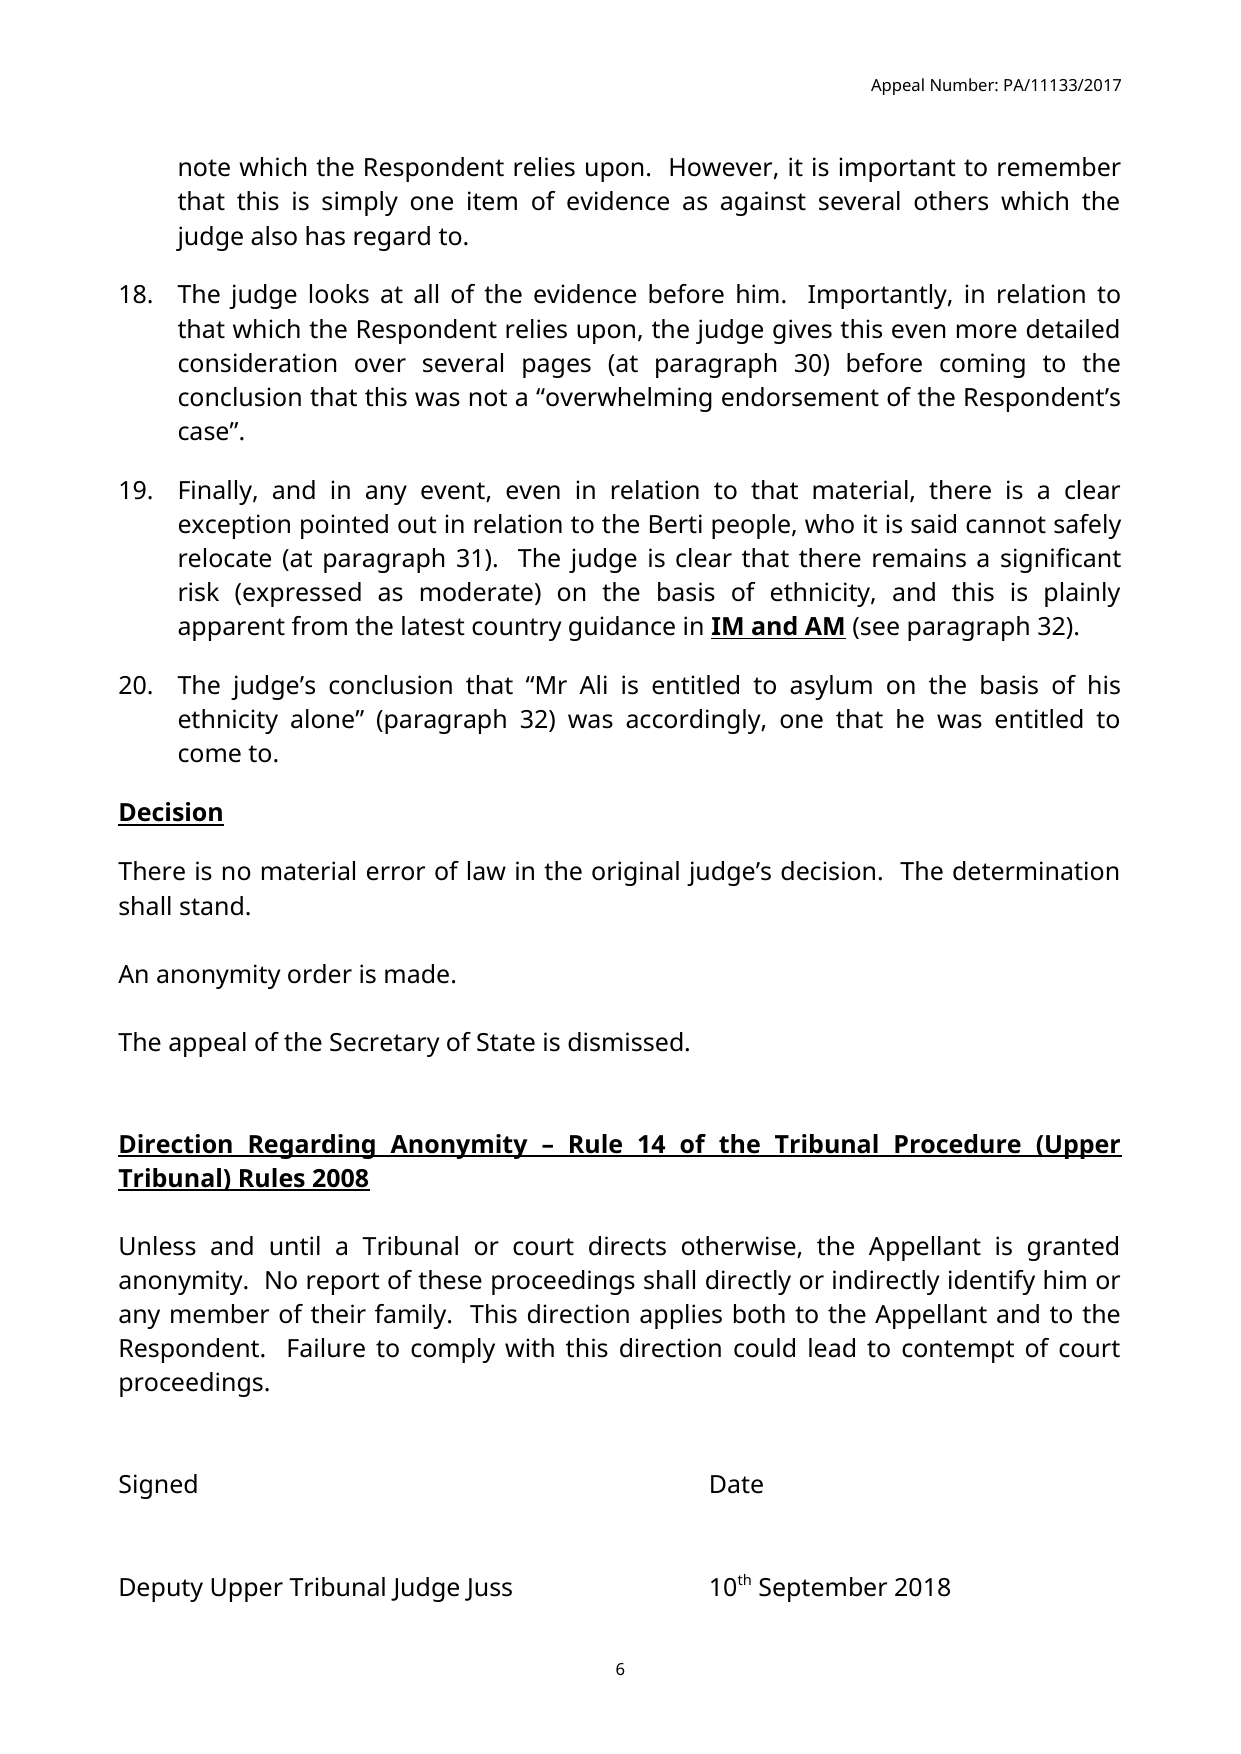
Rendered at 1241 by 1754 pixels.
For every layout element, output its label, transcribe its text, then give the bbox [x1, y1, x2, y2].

text Unless and until a Tribunal or court directs otherwise, the Appellant is granted anonymity. No report of these proceedings shall directly or indirectly identify him or any member of their family. This direction applies both to the Appellant and to the Respondent. Failure to comply with this direction could lead to contempt of court proceedings. [118, 1229, 1122, 1399]
text An anonymity order is made. [118, 956, 1122, 990]
list The judge looks at all of the evidence before him. Importantly, in relation to that which the Respondent relies upon, the judge gives this even more detailed consideration over several pages (at paragraph 30) before coming to the conclusion that this was not a “overwhelming endorsement of the Respondent’s case”. [118, 277, 1122, 447]
text There is no material error of law in the original judge’s decision. The determination shall stand. [118, 854, 1122, 922]
text Direction Regarding Anonymity – Rule 14 of the Tribunal Procedure (Upper Tribunal) Rules 2008 [118, 1127, 1122, 1155]
list The judge’s conclusion that “Mr Ali is entitled to asylum on the basis of his ethnicity alone” (paragraph 32) was accordingly, one that he was entitled to come to. [118, 668, 1122, 770]
text Direction Regarding Anonymity – Rule 14 of the Tribunal Procedure (Upper Tribunal) Rules 2008 [118, 1157, 1122, 1195]
text Decision [118, 795, 1122, 829]
text Signed Date [118, 1467, 1122, 1501]
list Finally, and in any event, even in relation to that material, there is a clear exception pointed out in relation to the Berti people, who it is said cannot safely relocate (at paragraph 31). The judge is clear that there remains a significant risk (expressed as moderate) on the basis of ethnicity, and this is plainly apparent from the latest country guidance in IM and AM (see paragraph 32). [118, 472, 1122, 643]
text Deputy Upper Tribunal Judge Juss 10th September 2018 [118, 1569, 1122, 1603]
text The appeal of the Secretary of State is dismissed. [118, 1024, 1122, 1058]
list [118, 150, 1122, 252]
